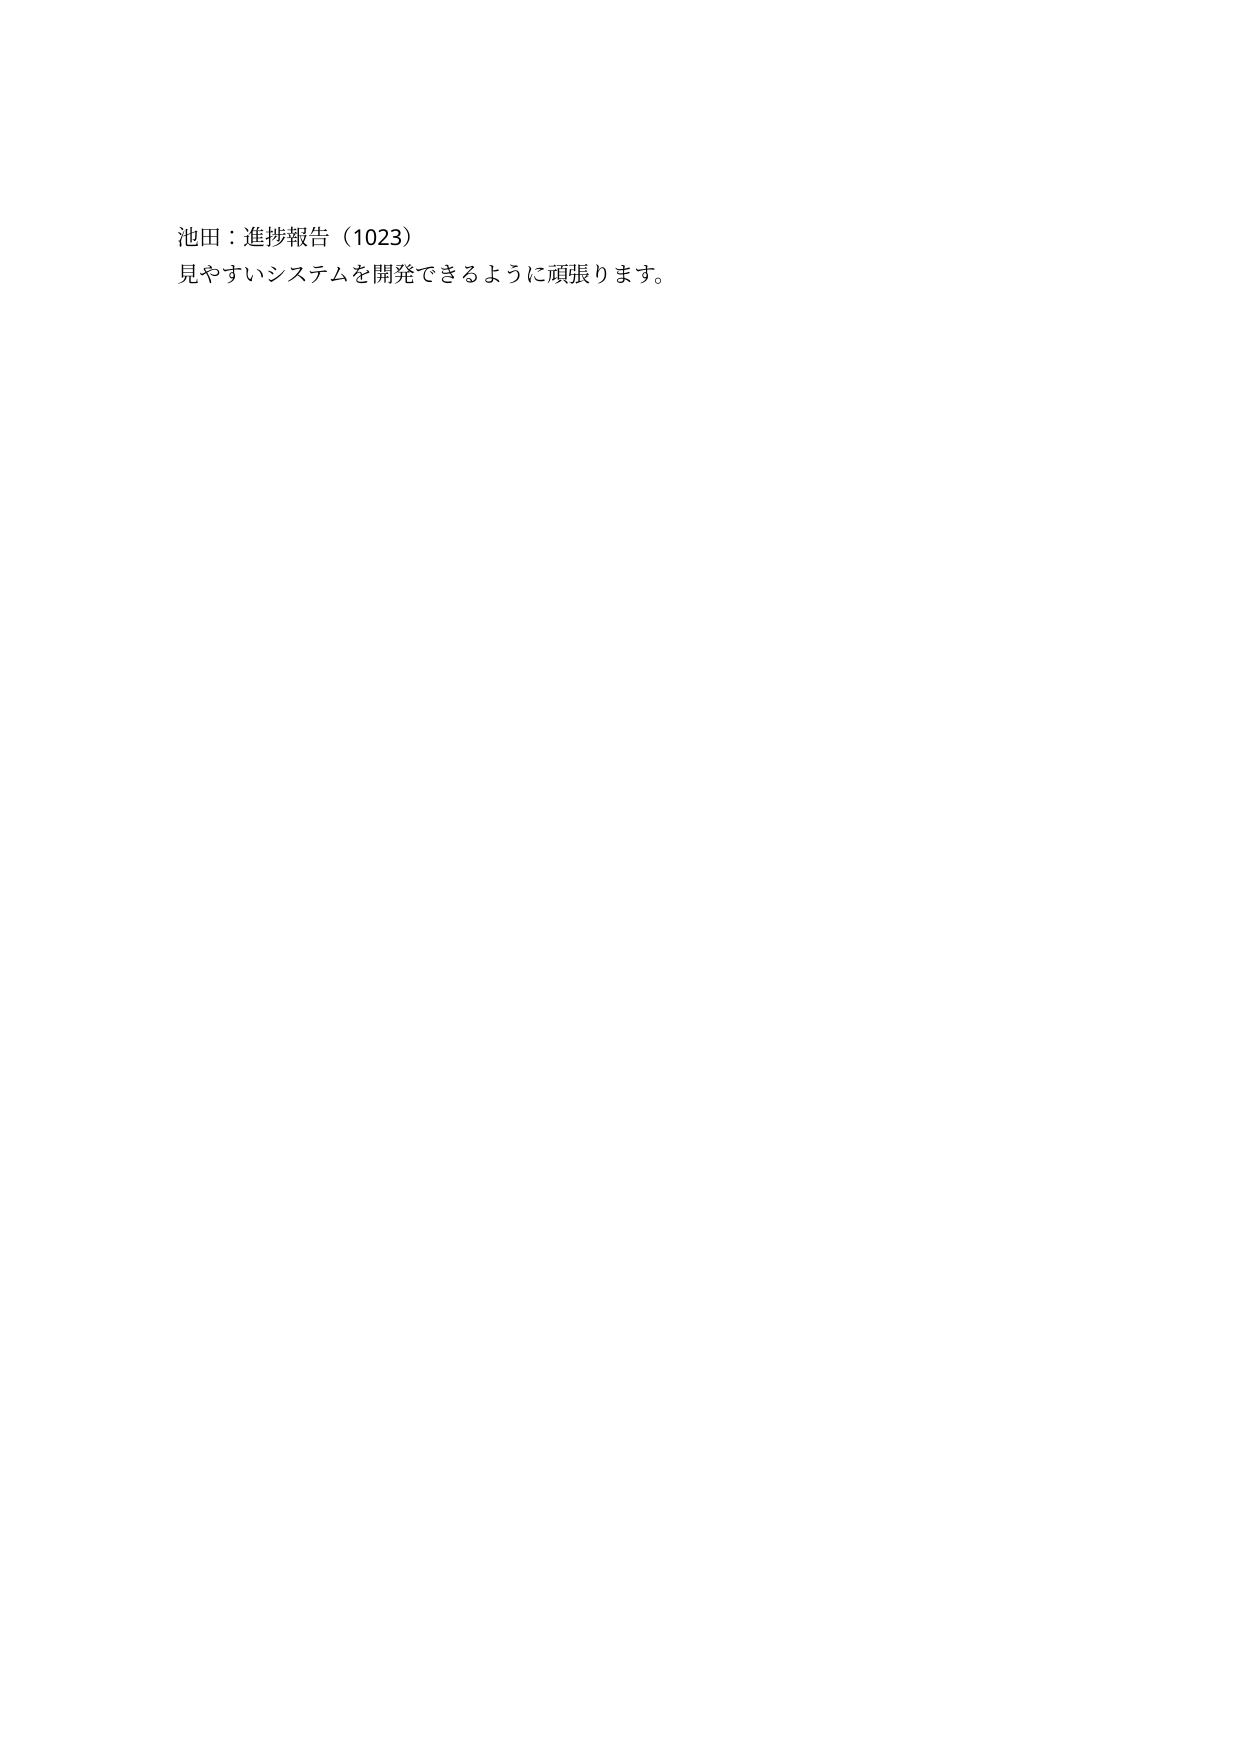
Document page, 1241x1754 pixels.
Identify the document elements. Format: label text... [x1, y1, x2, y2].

text 池田：進捗報告（1023） [177, 217, 1063, 254]
text 見やすいシステムを開発できるように頑張ります。 [177, 254, 1063, 292]
